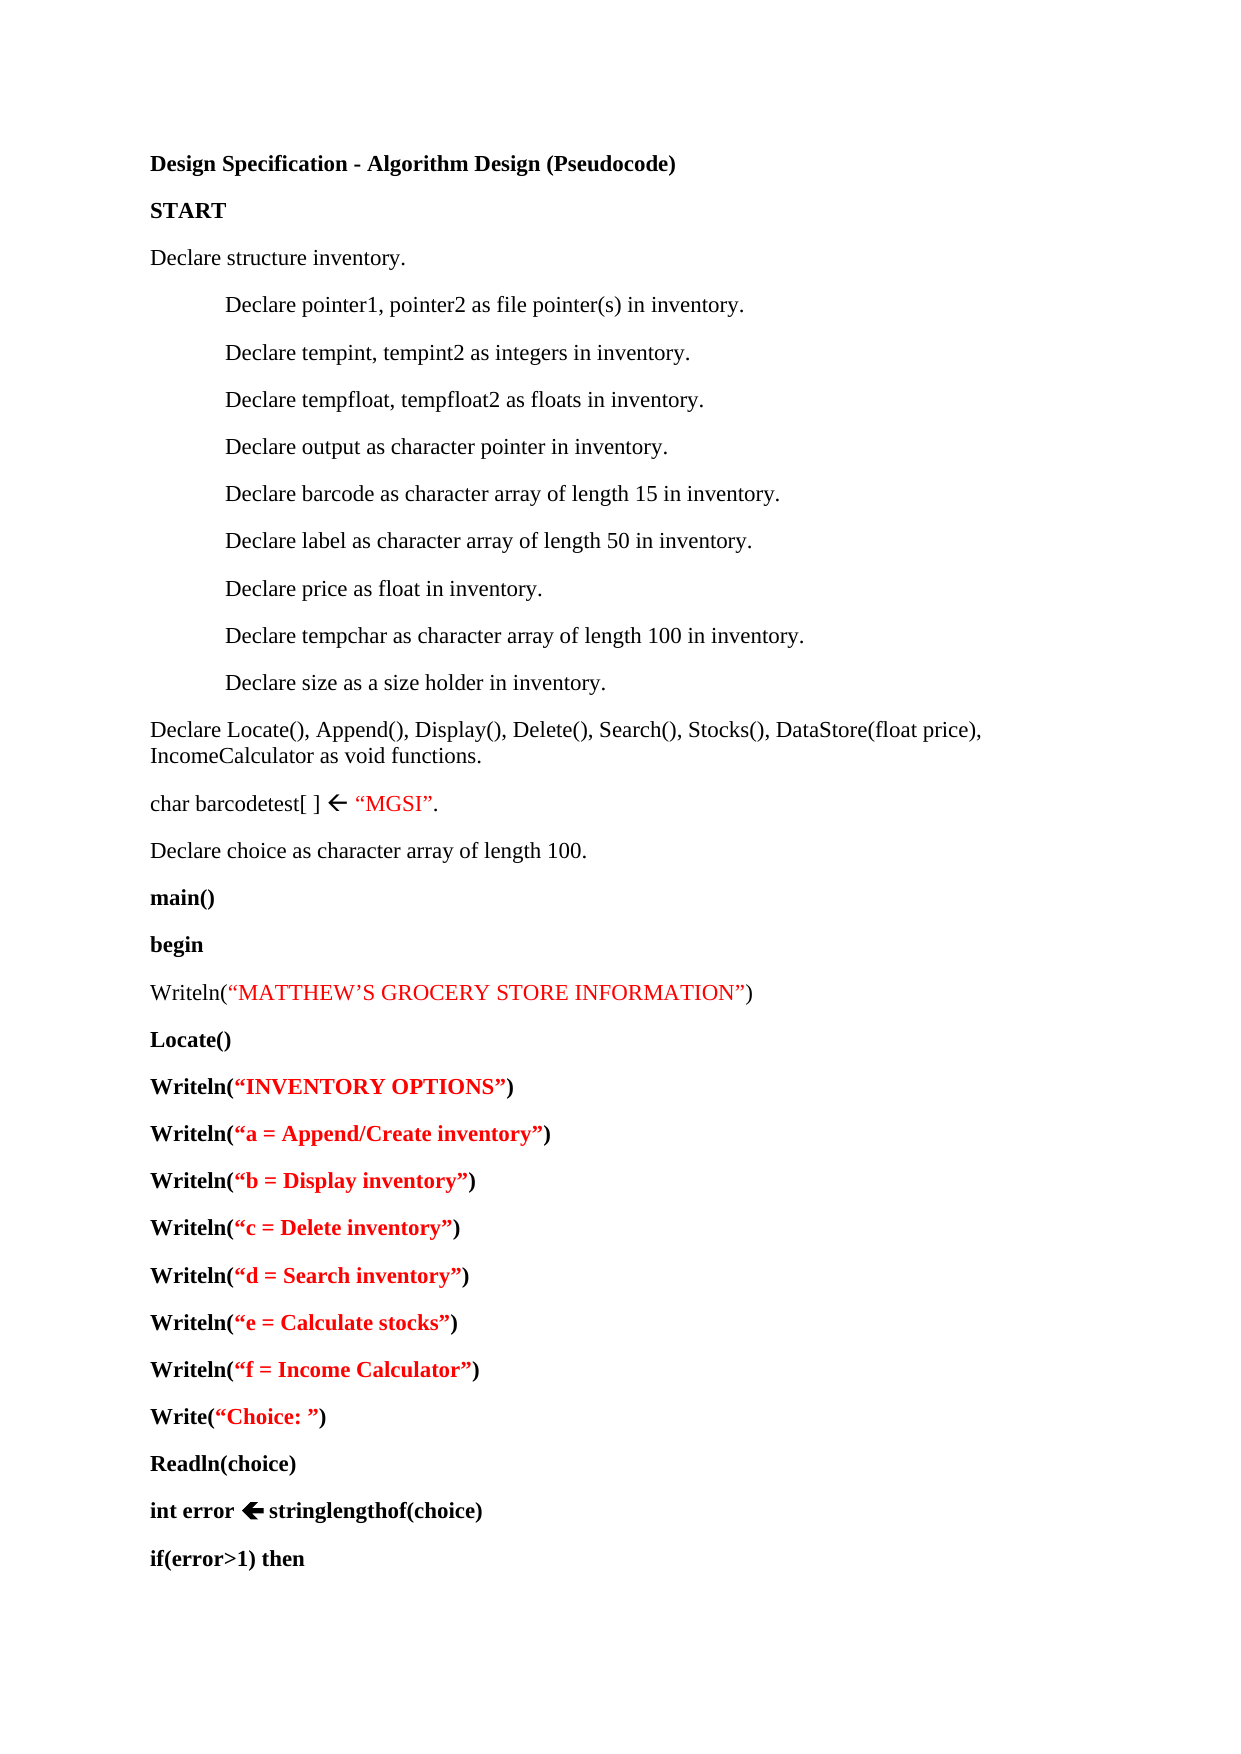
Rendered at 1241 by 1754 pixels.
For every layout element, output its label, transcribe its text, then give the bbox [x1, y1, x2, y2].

text Declare choice as character array of length 100. [150, 837, 1090, 863]
text Design Specification - Algorithm Design (Pseudocode) [150, 150, 1090, 176]
text Declare Locate(), Append(), Display(), Delete(), Search(), Stocks(), DataStore(float price), IncomeCalculator as void functions. [150, 716, 1090, 769]
text Writeln(“INVENTORY OPTIONS”) [150, 1073, 1090, 1099]
text Writeln(“e = Calculate stocks”) [150, 1309, 1090, 1335]
text Declare output as character pointer in inventory. [150, 433, 1090, 459]
text Declare tempchar as character array of length 100 in inventory. [150, 622, 1090, 648]
text Readln(choice) [150, 1450, 1090, 1477]
text Declare label as character array of length 50 in inventory. [150, 527, 1090, 554]
text Writeln(“c = Delete inventory”) [150, 1214, 1090, 1241]
text Declare pointer1, pointer2 as file pointer(s) in inventory. [150, 292, 1090, 318]
text Declare size as a size holder in inventory. [150, 669, 1090, 695]
text char barcodetest[ ] “MGSI”. [150, 790, 1090, 816]
text begin [150, 931, 1090, 958]
text Writeln(“a = Append/Create inventory”) [150, 1120, 1090, 1146]
text Locate() [150, 1026, 1090, 1052]
text Writeln(“MATTHEW’S GROCERY STORE INFORMATION”) [150, 978, 1090, 1005]
text int error stringlengthof(choice) [150, 1498, 1090, 1524]
text Writeln(“b = Display inventory”) [150, 1167, 1090, 1194]
text Declare structure inventory. [150, 244, 1090, 271]
text Write(“Choice: ”) [150, 1403, 1090, 1429]
text Writeln(“f = Income Calculator”) [150, 1356, 1090, 1382]
text Writeln(“d = Search inventory”) [150, 1262, 1090, 1288]
text Declare barcode as character array of length 15 in inventory. [150, 480, 1090, 507]
text main() [150, 884, 1090, 911]
text Declare tempint, tempint2 as integers in inventory. [150, 339, 1090, 365]
text START [150, 197, 1090, 223]
text if(error>1) then [150, 1545, 1090, 1571]
text Declare tempfloat, tempfloat2 as floats in inventory. [150, 386, 1090, 412]
text Declare price as float in inventory. [150, 575, 1090, 601]
